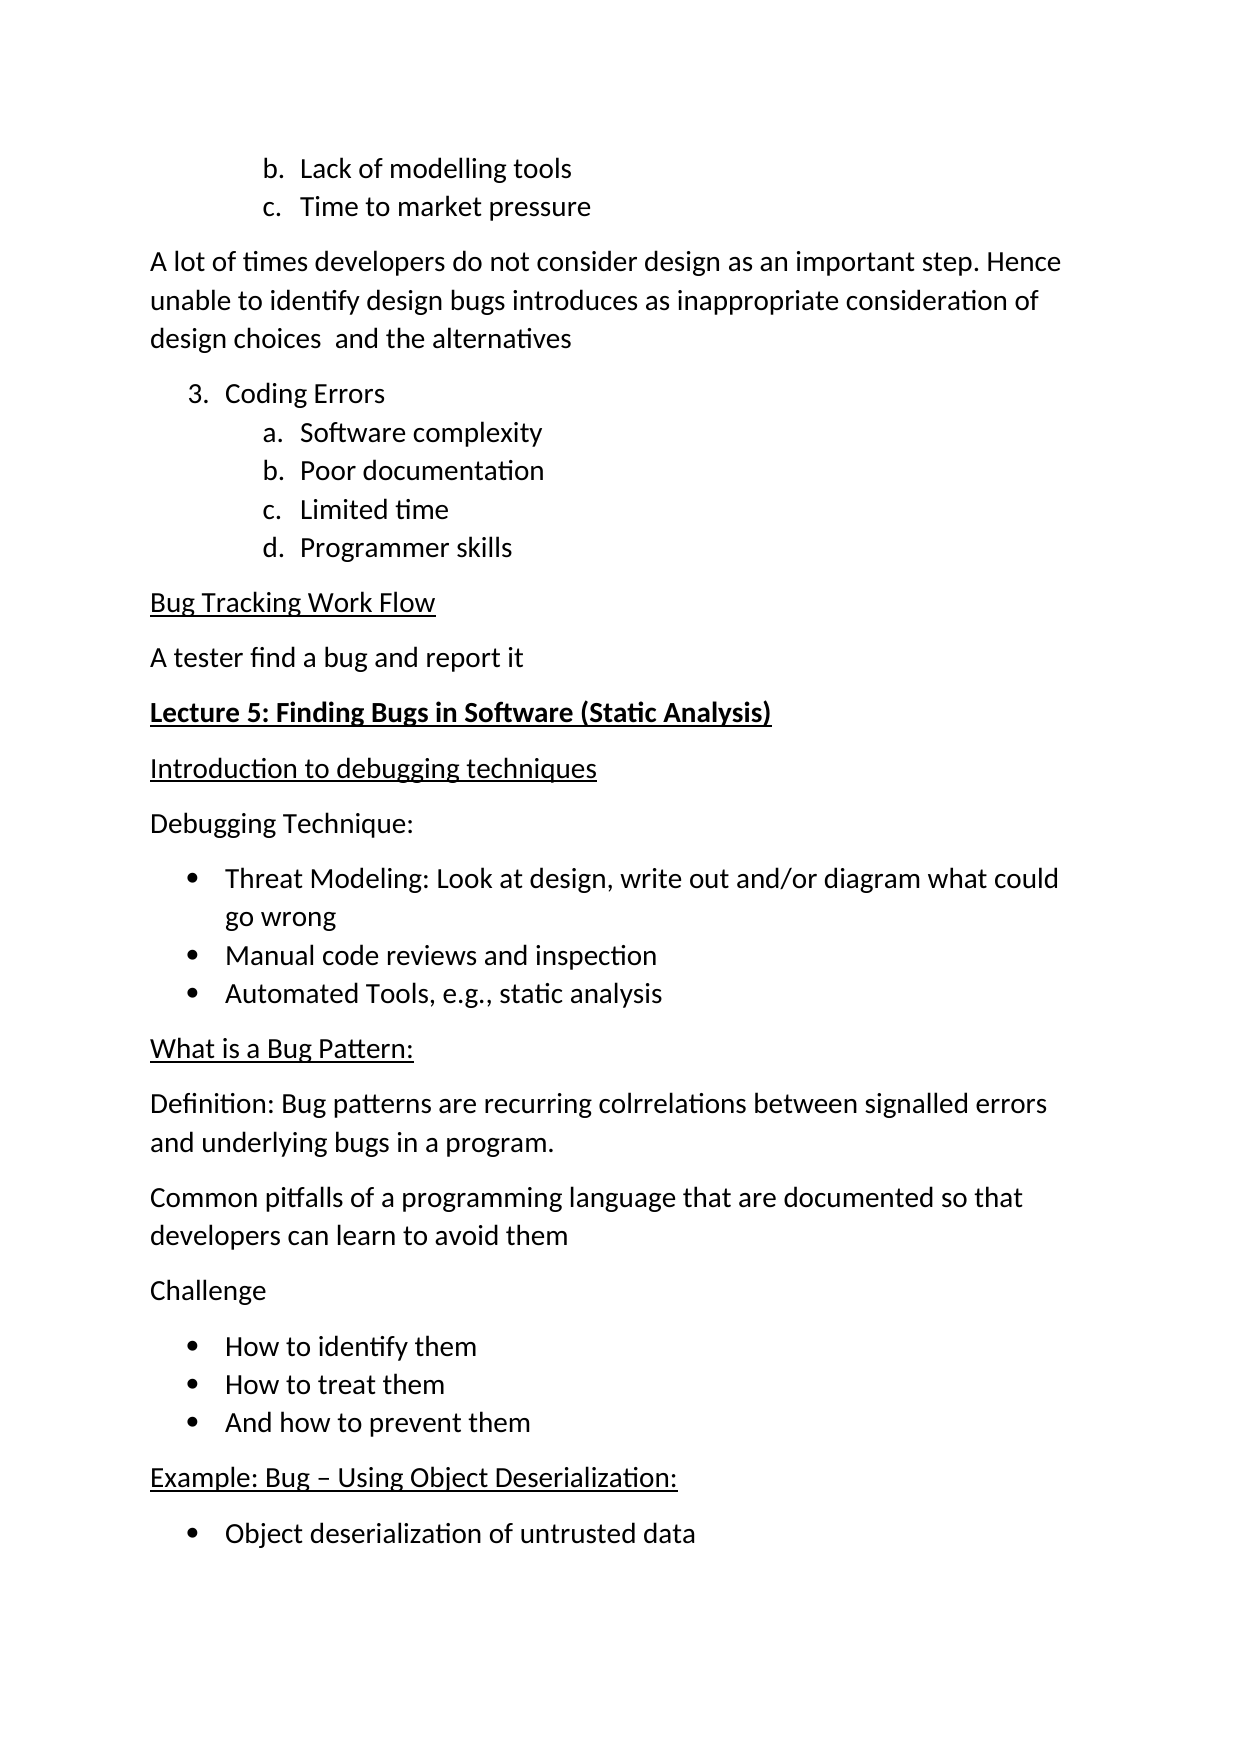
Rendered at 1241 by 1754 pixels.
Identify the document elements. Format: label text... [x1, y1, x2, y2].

list Manual code reviews and inspection [187, 937, 1090, 972]
list Poor documentation [262, 452, 1090, 488]
text Debugging Technique: [150, 805, 1090, 840]
text Common pitfalls of a programming language that are documented so that developers can learn to avoid them [150, 1179, 1090, 1253]
list Software complexity [262, 414, 1090, 449]
list Threat Modeling: Look at design, write out and/or diagram what could go wrong [187, 860, 1090, 934]
text Bug Tracking Work Flow [150, 584, 1090, 620]
list Programmer skills [262, 529, 1090, 565]
text A tester find a bug and report it [150, 639, 1090, 675]
list Automated Tools, e.g., static analysis [187, 975, 1090, 1011]
text Lecture 5: Finding Bugs in Software (Static Analysis) [150, 694, 1090, 730]
text Introduction to debugging techniques [150, 750, 1090, 785]
list And how to prevent them [187, 1404, 1090, 1440]
list Lack of modelling tools [262, 150, 1090, 186]
text Example: Bug – Using Object Deserialization: [150, 1459, 1090, 1495]
list Coding Errors [187, 376, 1090, 411]
list Object deserialization of untrusted data [187, 1515, 1090, 1550]
list Time to market pressure [262, 188, 1090, 224]
list Limited time [262, 491, 1090, 526]
list How to identify them [187, 1328, 1090, 1363]
list How to treat them [187, 1366, 1090, 1402]
text What is a Bug Pattern: [150, 1030, 1090, 1066]
text Definition: Bug patterns are recurring colrrelations between signalled errors and underlying bugs in a program. [150, 1085, 1090, 1159]
text Challenge [150, 1272, 1090, 1308]
text A lot of times developers do not consider design as an important step. Hence unable to identify design bugs introduces as inappropriate consideration of design choices and the alternatives [150, 243, 1090, 356]
